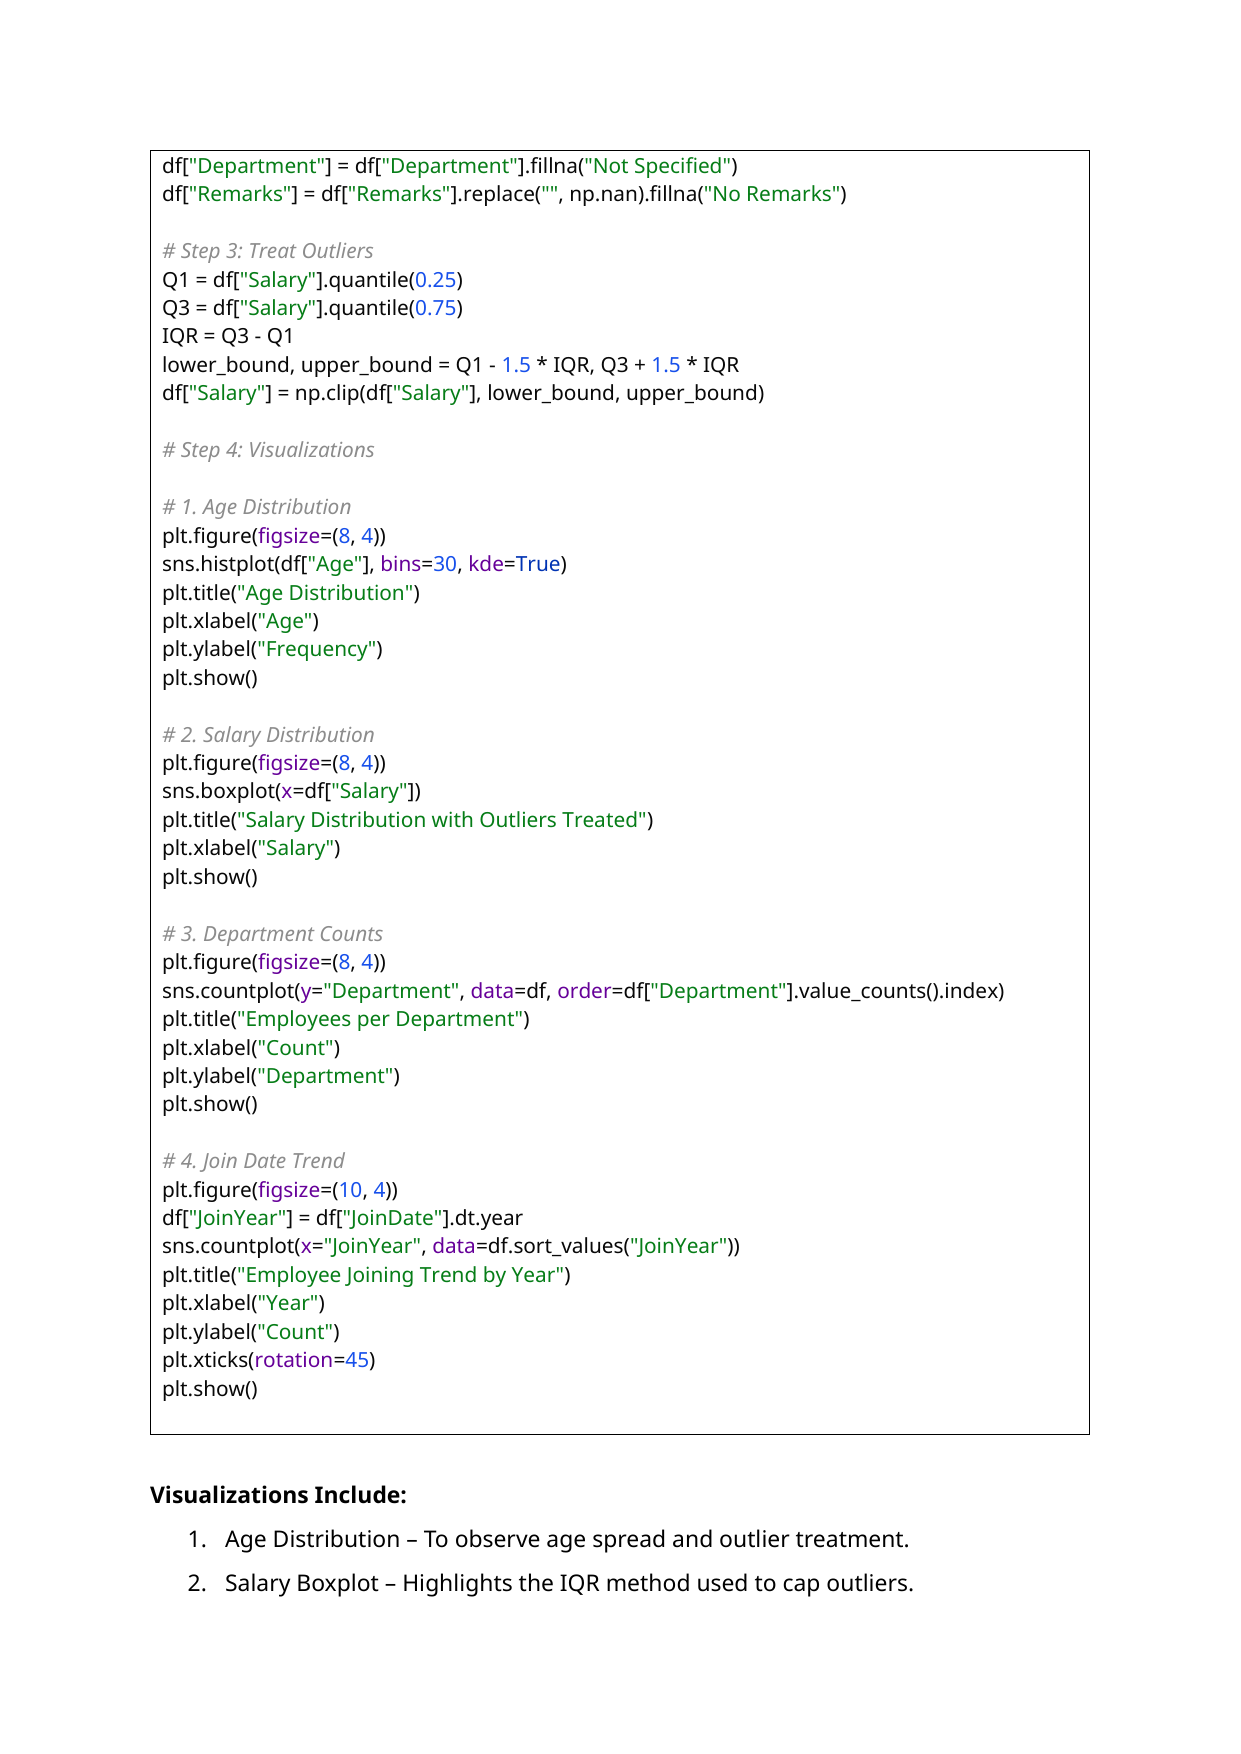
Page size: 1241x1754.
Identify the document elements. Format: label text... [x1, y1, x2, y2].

list Age Distribution – To observe age spread and outlier treatment. [187, 1523, 1090, 1554]
text Visualizations Include: [150, 1479, 1090, 1510]
list Salary Boxplot – Highlights the IQR method used to cap outliers. [187, 1567, 1090, 1598]
